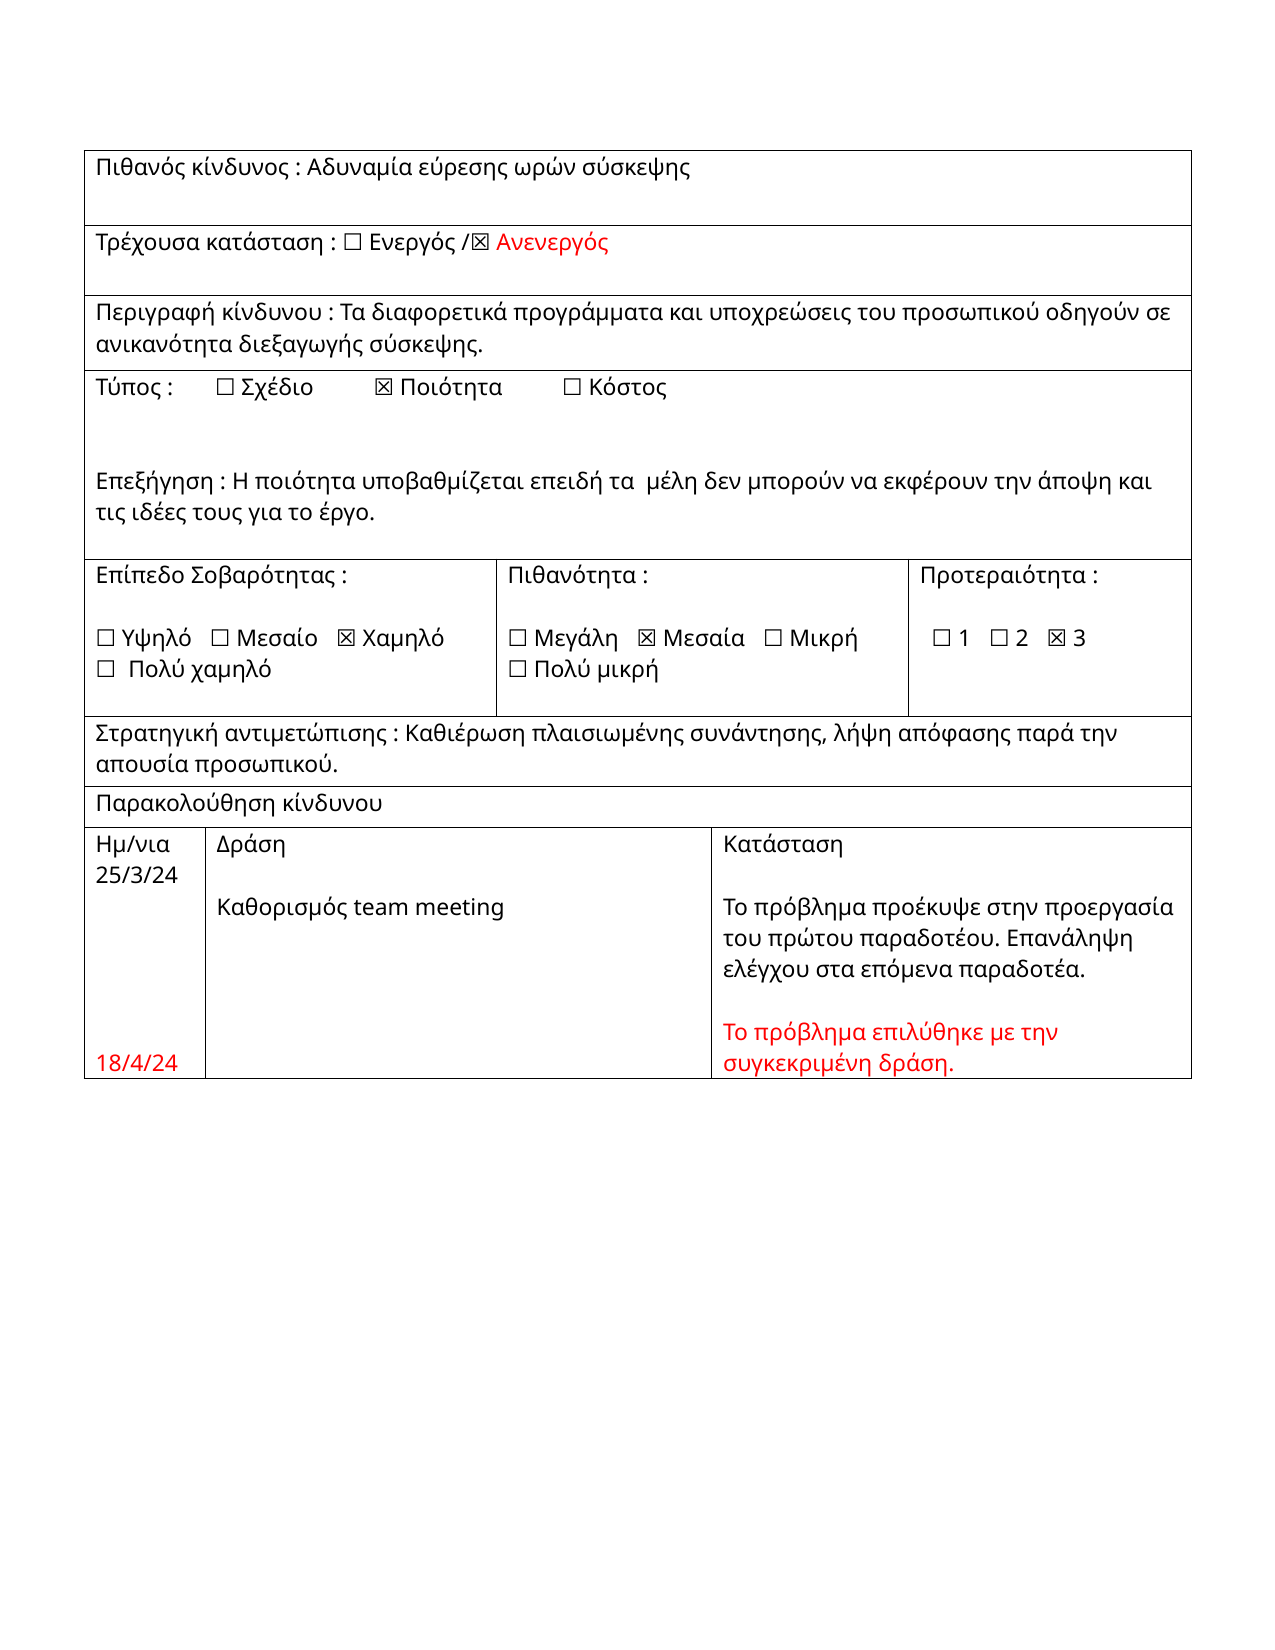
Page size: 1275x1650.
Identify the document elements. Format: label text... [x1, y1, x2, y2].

table_cell Τρέχουσα κατάσταση : Ενεργός / Ανενεργός [85, 226, 1191, 295]
table_cell Παρακολούθηση κίνδυνου [85, 787, 1191, 827]
table_cell Περιγραφή κίνδυνου : Τα διαφορετικά προγράμματα και υποχρεώσεις του προσωπικού οδηγούν σε ανικανότητα διεξαγωγής σύσκεψης. [85, 296, 1191, 370]
table_cell Δράση Καθορισμός team meeting [206, 828, 711, 1078]
table_cell Επίπεδο Σοβαρότητας : Υψηλό Μεσαίο Χαμηλό Πολύ χαμηλό [85, 560, 496, 716]
table_cell Στρατηγική αντιμετώπισης : Καθιέρωση πλαισιωμένης συνάντησης, λήψη απόφασης παρά την απουσία προσωπικού. [85, 717, 1191, 786]
table_cell Πιθανότητα : Μεγάλη Μεσαία Μικρή Πολύ μικρή [497, 560, 908, 716]
table_cell Προτεραιότητα : 1 2 3 [909, 560, 1191, 716]
table_cell Τύπος : Σχέδιο Ποιότητα Κόστος Επεξήγηση : Η ποιότητα υποβαθμίζεται επειδή τα μέλη δεν μπορούν να εκφέρουν την άποψη και τις ιδέες τους για το έργο. [85, 371, 1191, 558]
table_header Πιθανός κίνδυνος : Αδυναμία εύρεσης ωρών σύσκεψης [85, 151, 1191, 225]
table_cell Ημ/νια 25/3/24 18/4/24 [85, 828, 205, 1078]
table_cell Κατάσταση Το πρόβλημα προέκυψε στην προεργασία του πρώτου παραδοτέου. Επανάληψη ελέγχου στα επόμενα παραδοτέα. Το πρόβλημα επιλύθηκε με την συγκεκριμένη δράση. [712, 828, 1191, 1078]
